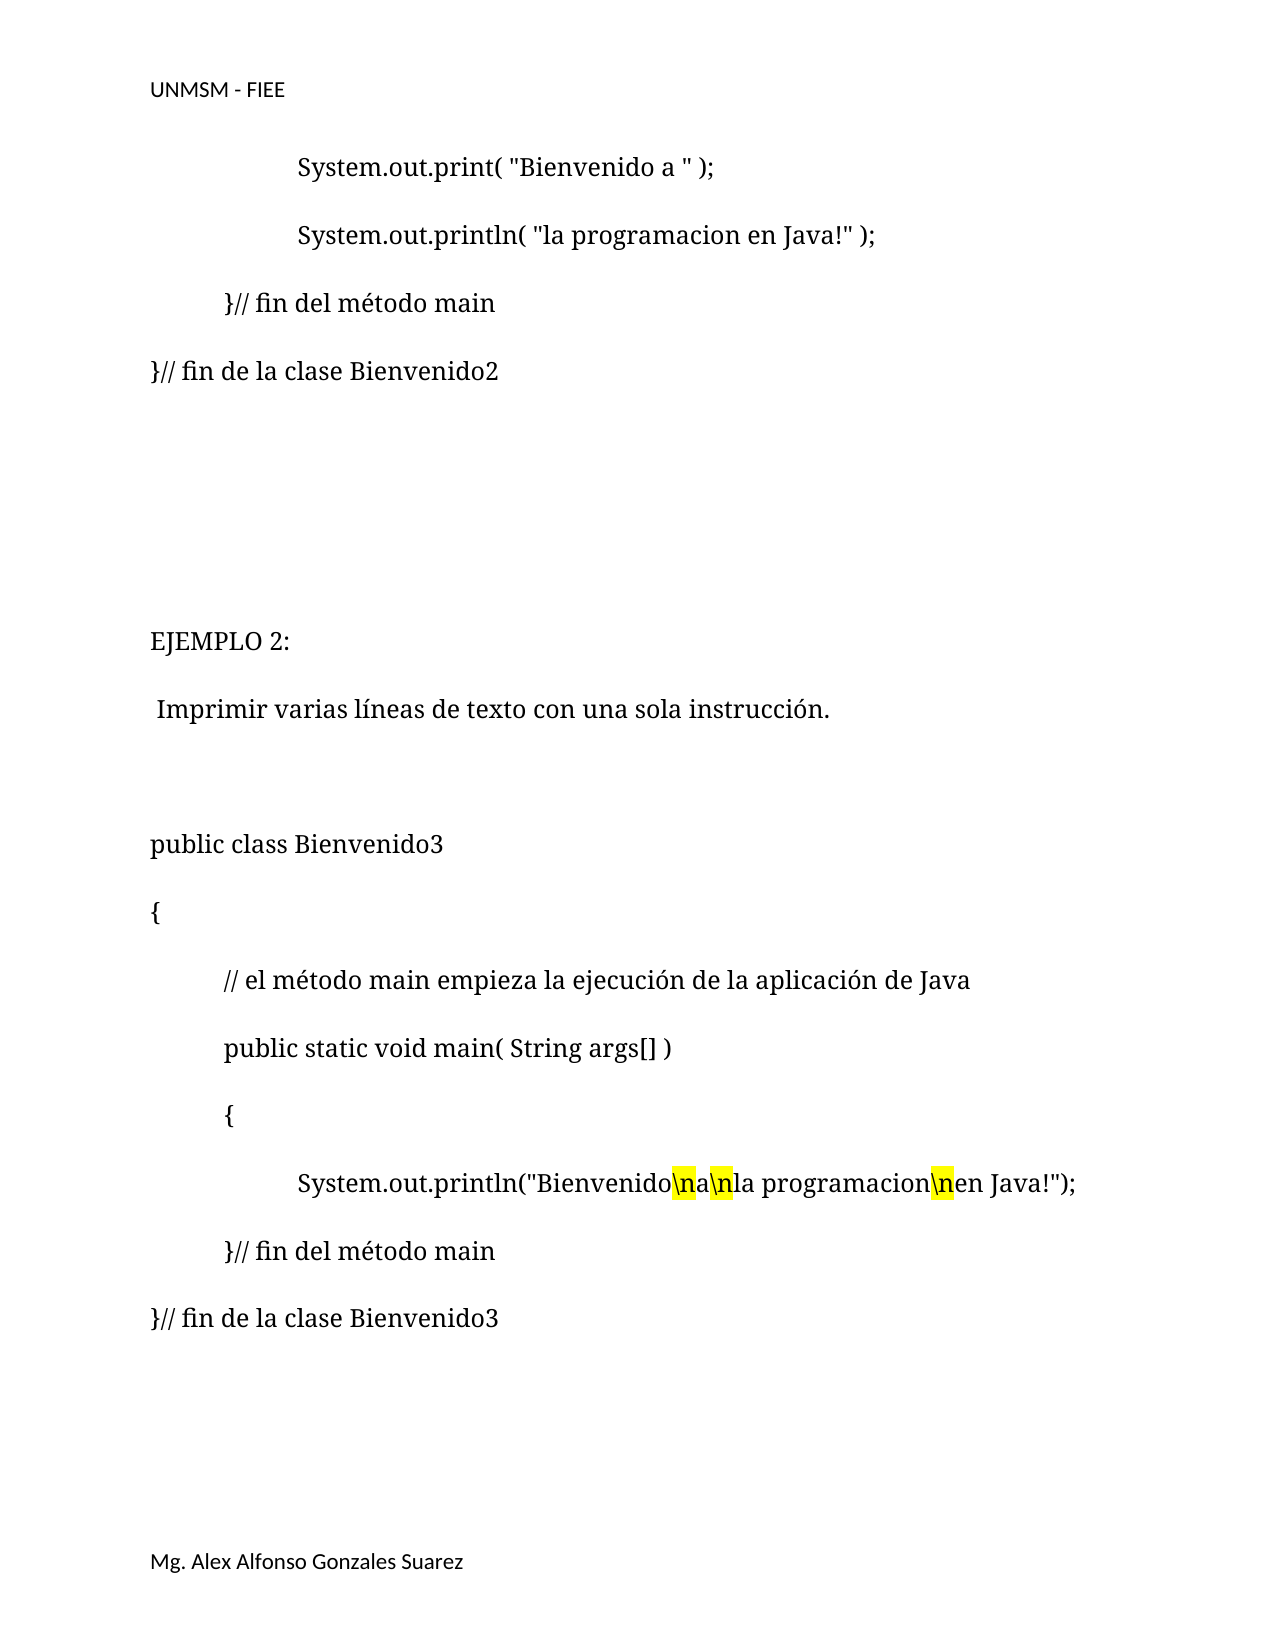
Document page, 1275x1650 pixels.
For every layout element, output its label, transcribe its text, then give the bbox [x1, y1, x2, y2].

text }// fin del método main [150, 1233, 1125, 1267]
text }// fin del método main [150, 285, 1125, 319]
text }// fin de la clase Bienvenido3 [150, 1301, 1125, 1335]
text public static void main( String args[] ) [150, 1030, 1125, 1064]
text System.out.println("Bienvenido\na\nla programacion\nen Java!"); [733, 1166, 931, 1200]
text System.out.println( "la programacion en Java!" ); [150, 218, 1125, 252]
text { [150, 895, 1125, 929]
text System.out.println("Bienvenido\na\nla programacion\nen Java!"); [150, 1166, 672, 1200]
text EJEMPLO 2: [150, 624, 1125, 658]
text public class Bienvenido3 [150, 827, 1125, 861]
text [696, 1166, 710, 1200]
text Imprimir varias líneas de texto con una sola instrucción. [150, 692, 1125, 726]
text System.out.print( "Bienvenido a " ); [150, 150, 1125, 184]
text { [150, 1098, 1125, 1132]
text }// fin de la clase Bienvenido2 [150, 353, 1125, 387]
text // el método main empieza la ejecución de la aplicación de Java [150, 962, 1125, 997]
text System.out.println("Bienvenido\na\nla programacion\nen Java!"); [954, 1166, 1125, 1200]
